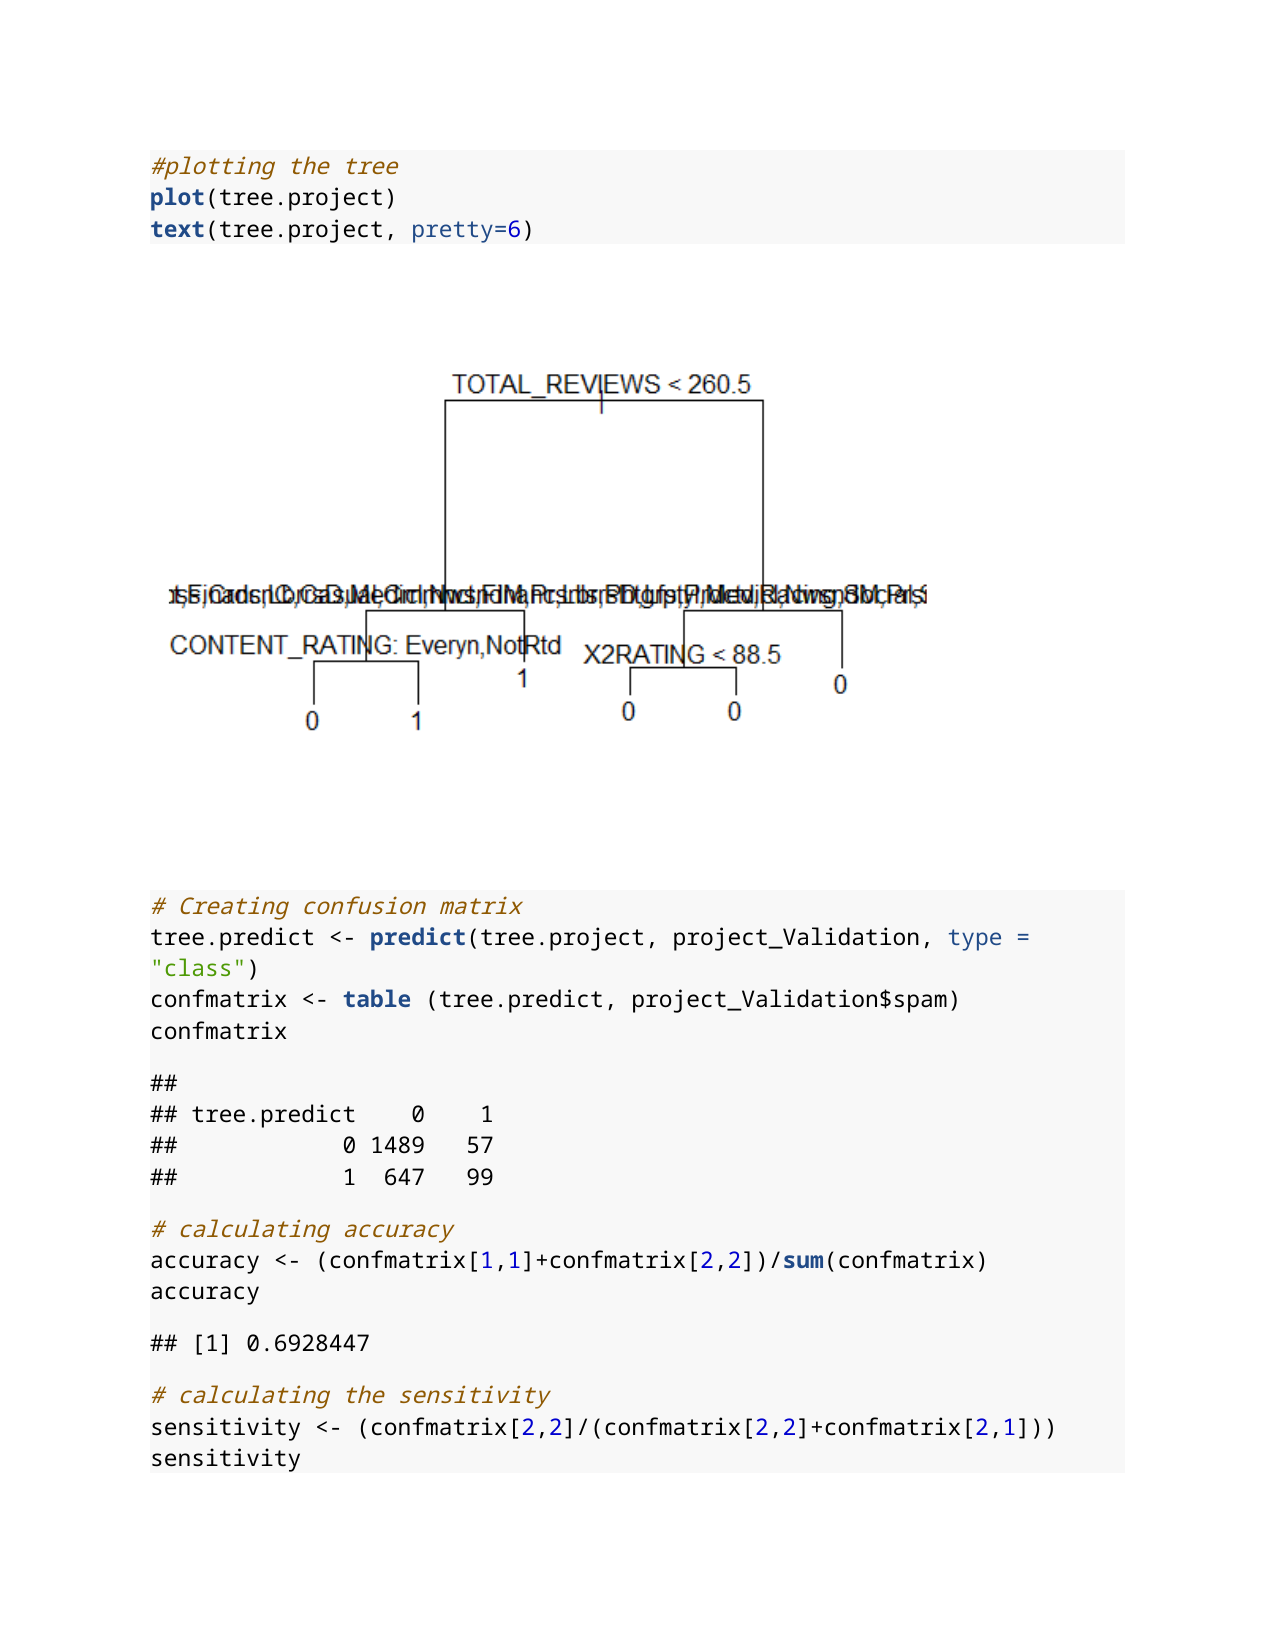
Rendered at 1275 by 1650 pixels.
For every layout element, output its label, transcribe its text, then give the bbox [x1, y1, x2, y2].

text #plotting the tree plot(tree.project) text(tree.project, pretty=6) [150, 150, 1125, 244]
text # Creating confusion matrix tree.predict <- predict(tree.project, project_Validation, type = "class") confmatrix <- table (tree.predict, project_Validation$spam) confmatrix [150, 890, 1125, 1046]
text # calculating accuracy accuracy <- (confmatrix[1,1]+confmatrix[2,2])/sum(confmatrix) accuracy [260, 1213, 1125, 1306]
picture [168, 264, 927, 871]
text ## ## tree.predict 0 1 ## 0 1489 57 ## 1 647 99 [150, 1067, 1125, 1192]
text ## [1] 0.6928447 [150, 1327, 1125, 1358]
text # calculating the sensitivity sensitivity <- (confmatrix[2,2]/(confmatrix[2,2]+confmatrix[2,1])) sensitivity [301, 1379, 1125, 1473]
